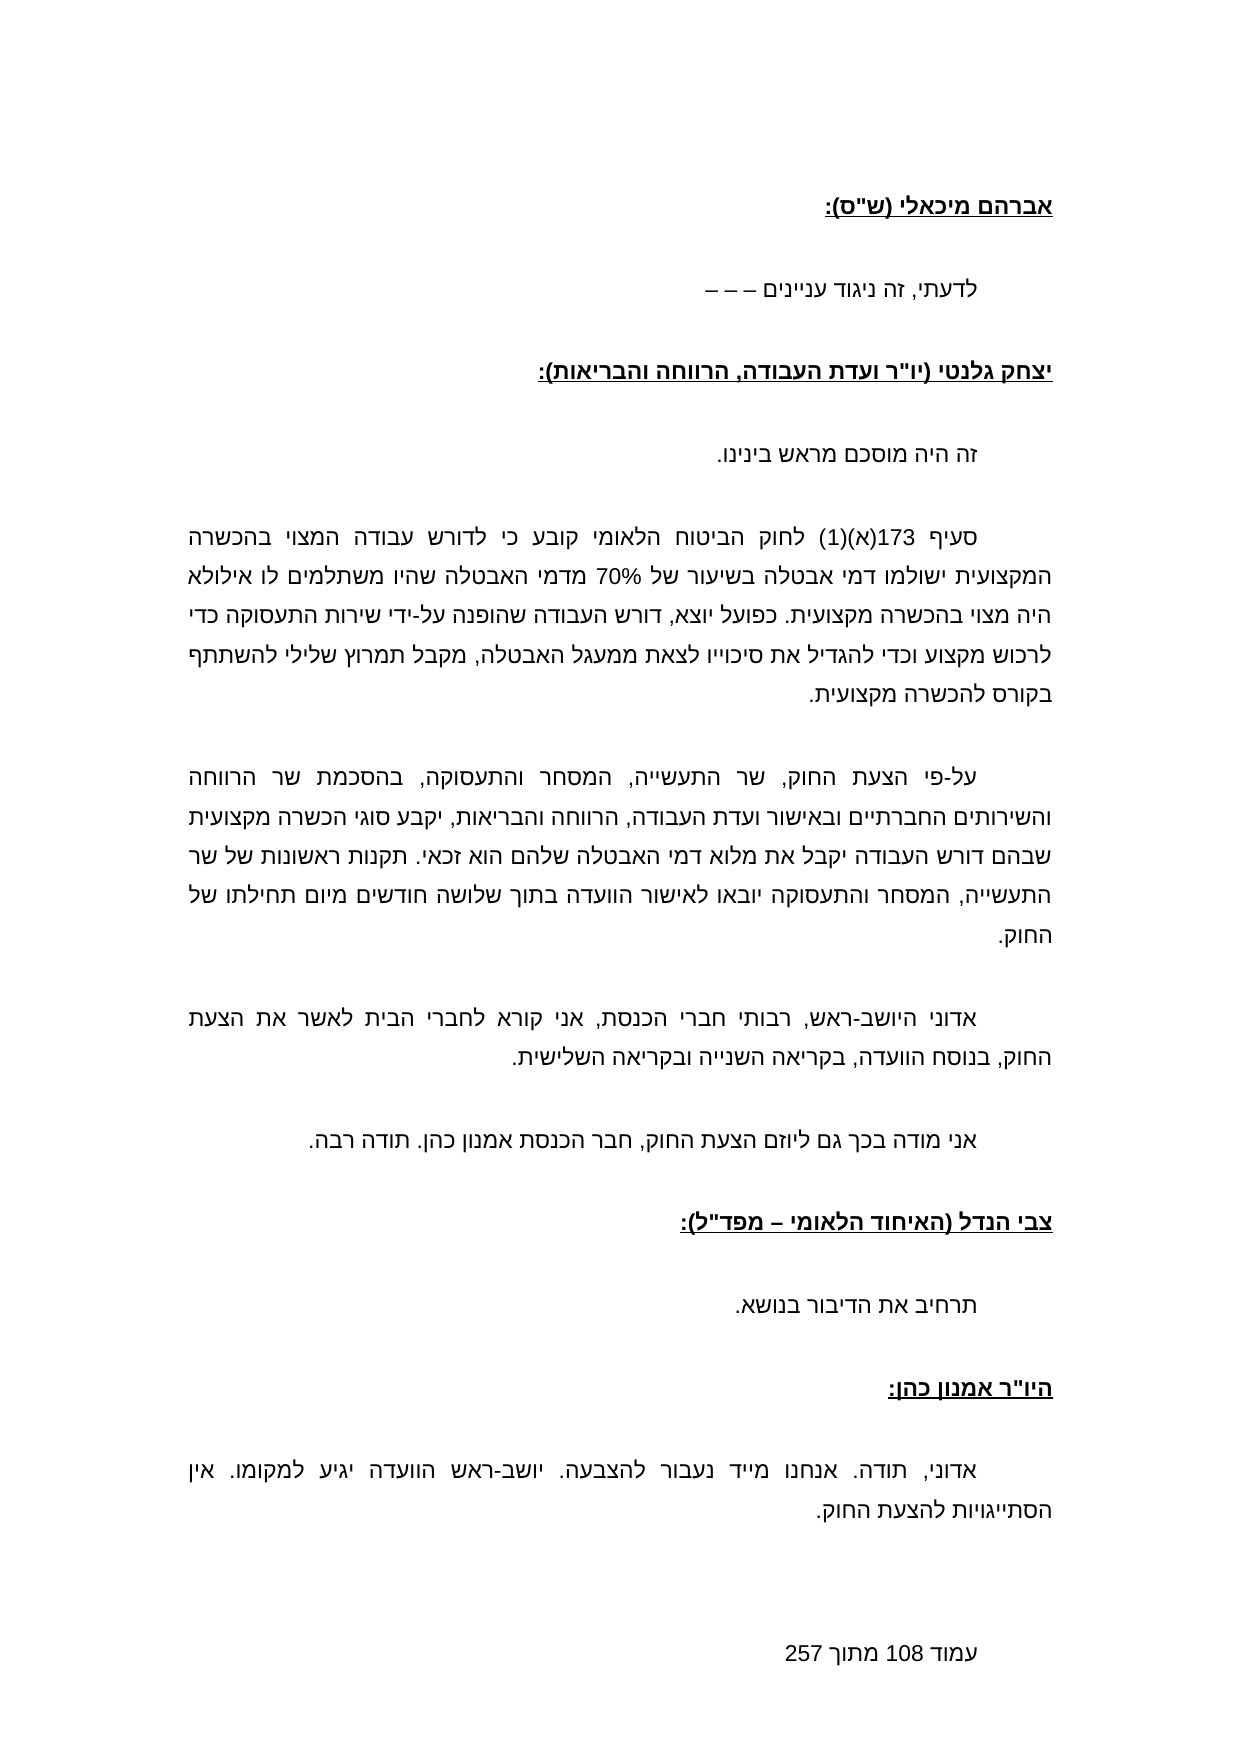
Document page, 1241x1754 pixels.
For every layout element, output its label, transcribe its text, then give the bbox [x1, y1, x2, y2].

text צבי הנדל (האיחוד הלאומי – מפד"ל): [187, 1209, 1053, 1236]
text אדוני, תודה. אנחנו מייד נעבור להצבעה. יושב-ראש הוועדה יגיע למקומו. אין הסתייגויות להצעת החוק. [187, 1457, 1053, 1523]
text אני מודה בכך גם ליוזם הצעת החוק, חבר הכנסת אמנון כהן. תודה רבה. [187, 1127, 1053, 1153]
text תרחיב את הדיבור בנושא. [187, 1292, 1053, 1318]
text (ש"ס): [187, 193, 1053, 219]
text על-פי הצעת החוק, שר התעשייה, המסחר והתעסוקה, בהסכמת שר הרווחה והשירותים החברתיים ובאישור ועדת העבודה, הרווחה והבריאות, יקבע סוגי הכשרה מקצועית שבהם דורש העבודה יקבל את מלוא דמי האבטלה שלהם הוא זכאי. תקנות ראשונות של שר התעשייה, המסחר והתעסוקה יובאו לאישור הוועדה בתוך שלושה חודשים מיום תחילתו של החוק. [187, 764, 1053, 948]
text היו"ר אמנון כהן: [187, 1374, 1053, 1401]
text זה היה מוסכם מראש בינינו. [187, 441, 1053, 467]
text סעיף 173(א)(1) לחוק הביטוח הלאומי קובע כי לדורש עבודה המצוי בהכשרה המקצועית ישולמו דמי אבטלה בשיעור של 70% מדמי האבטלה שהיו משתלמים לו אילולא היה מצוי בהכשרה מקצועית. כפועל יוצא, דורש העבודה שהופנה על-ידי שירות התעסוקה כדי לרכוש מקצוע וכדי להגדיל את סיכוייו לצאת ממעגל האבטלה, מקבל תמרוץ שלילי להשתתף בקורס להכשרה מקצועית. [187, 523, 1053, 708]
text יצחק גלנטי (יו"ר ועדת העבודה, הרווחה והבריאות): [187, 358, 1053, 385]
text לדעתי, זה ניגוד עניינים – – – [187, 276, 1053, 302]
text אדוני היושב-ראש, רבותי חברי הכנסת, אני קורא לחברי הבית לאשר את הצעת החוק, בנוסח הוועדה, בקריאה השנייה ובקריאה השלישית. [187, 1004, 1053, 1070]
